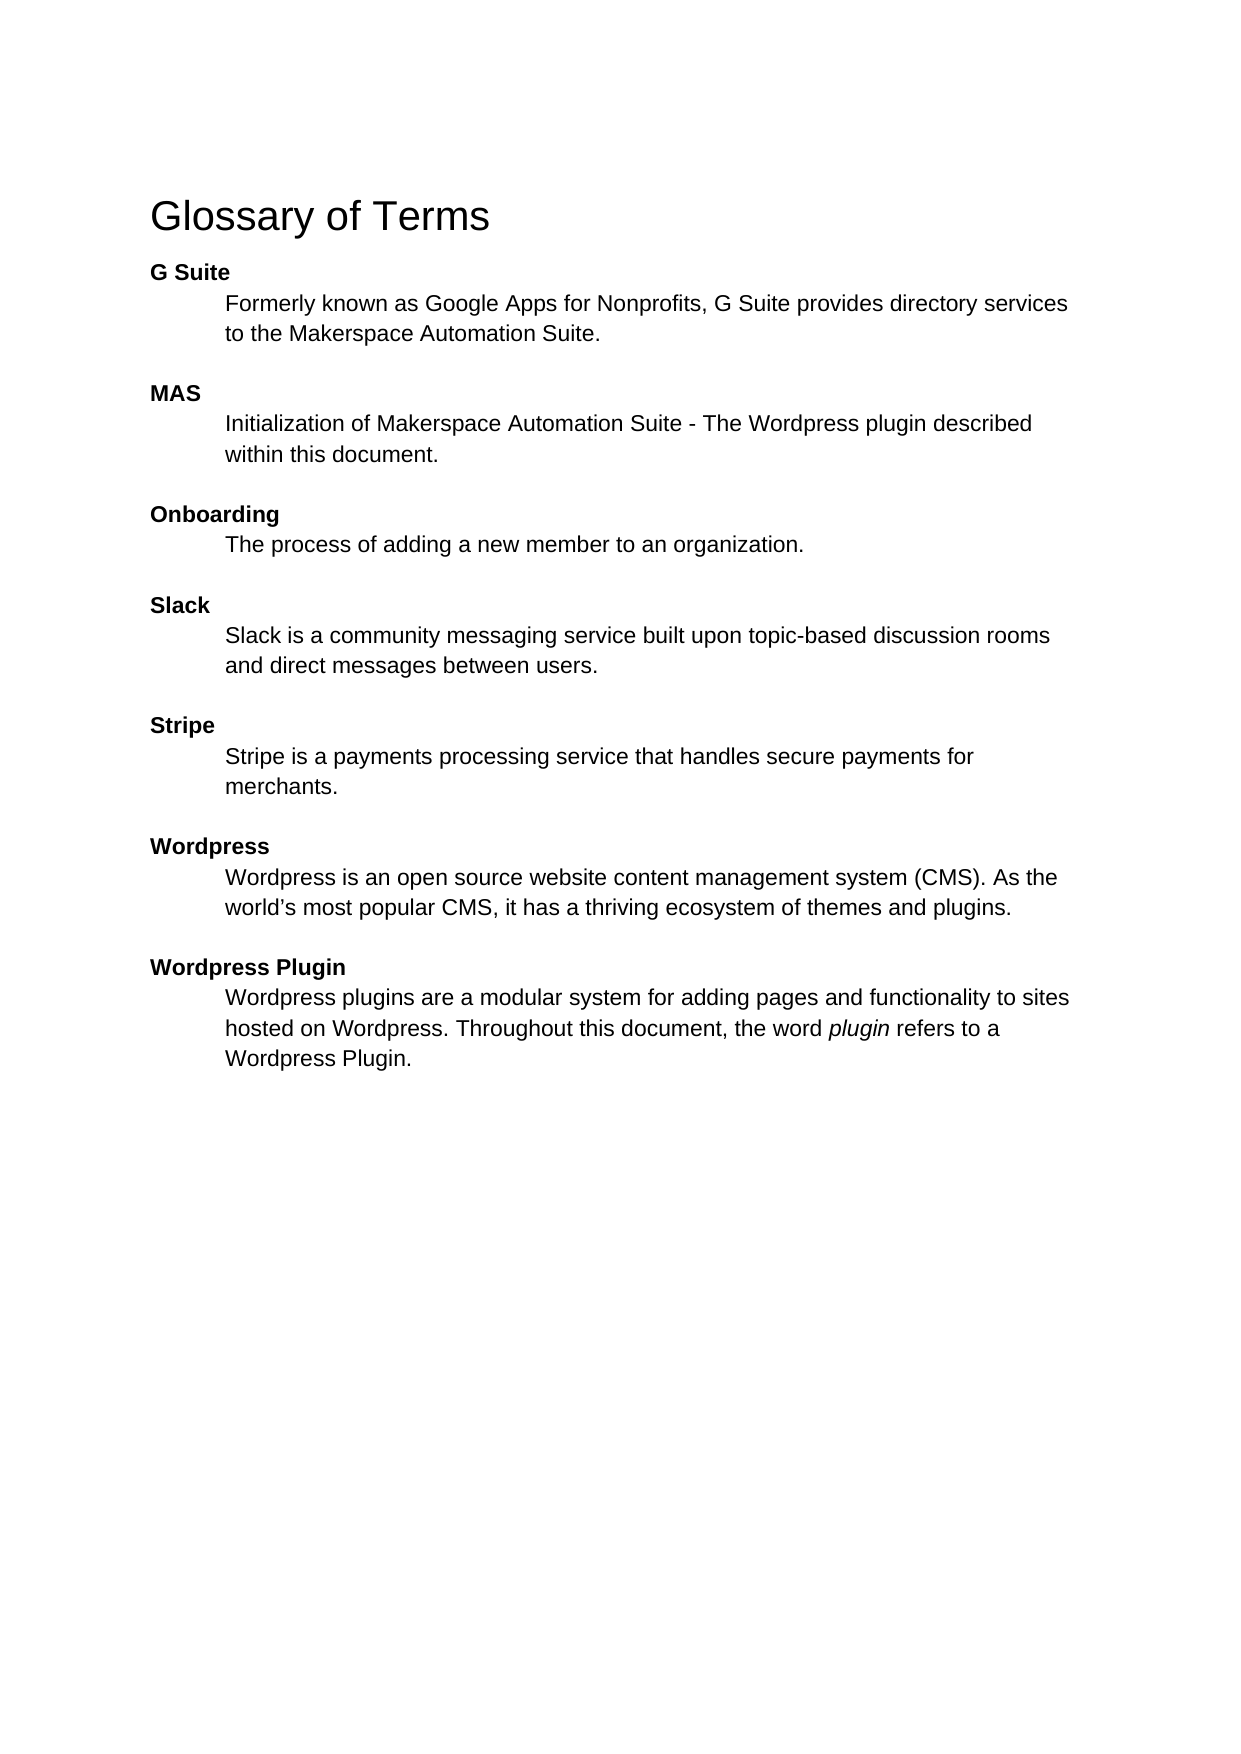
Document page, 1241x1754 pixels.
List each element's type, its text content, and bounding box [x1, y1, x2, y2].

text Stripe is a payments processing service that handles secure payments for merchants. [225, 743, 1090, 799]
text Initialization of Makerspace Automation Suite - The Wordpress plugin described within this document. [225, 410, 1090, 467]
text MAS [150, 380, 1090, 406]
text Stripe [150, 712, 1090, 739]
text Slack [150, 592, 1090, 618]
text G Suite [150, 259, 1090, 286]
text Wordpress plugins are a modular system for adding pages and functionality to sites hosted on Wordpress. Throughout this document, the word plugin refers to a Wordpress Plugin. [225, 984, 1090, 1071]
text Onboarding [150, 501, 1090, 527]
text Wordpress is an open source website content management system (CMS). As the world’s most popular CMS, it has a thriving ecosystem of themes and plugins. [225, 863, 1090, 920]
text Wordpress Plugin [150, 954, 1090, 980]
text The process of adding a new member to an organization. [150, 531, 1090, 557]
subtitle Glossary of Terms [150, 192, 1090, 239]
text Wordpress [150, 833, 1090, 859]
text Slack is a community messaging service built upon topic-based discussion rooms and direct messages between users. [225, 622, 1090, 678]
text Formerly known as Google Apps for Nonprofits, G Suite provides directory services to the Makerspace Automation Suite. [225, 289, 1090, 346]
